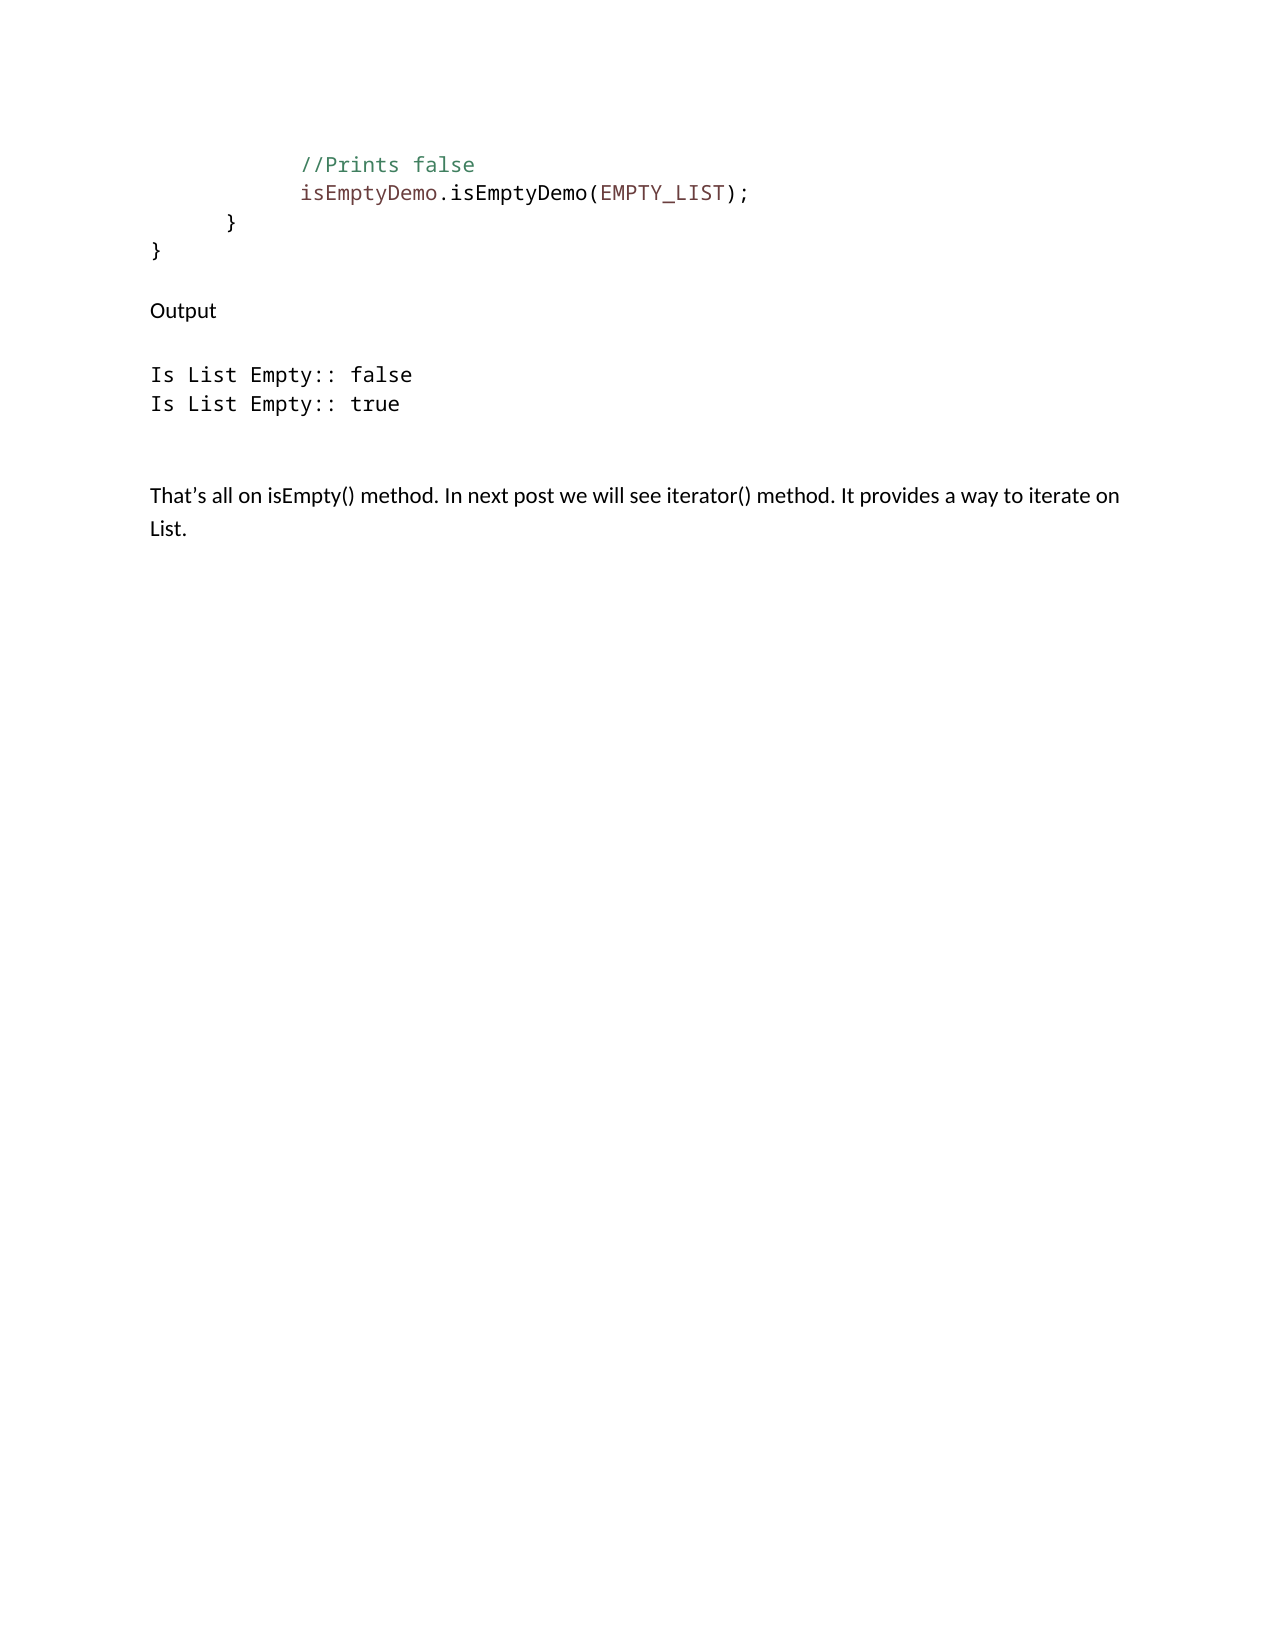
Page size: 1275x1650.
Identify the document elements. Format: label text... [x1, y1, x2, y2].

text Is List Empty:: false [150, 360, 1125, 389]
text That’s all on isEmpty() method. In next post we will see iterator() method. It provides a way to iterate on List. [150, 482, 1125, 542]
text isEmptyDemo.isEmptyDemo(EMPTY_LIST); [150, 178, 1125, 207]
text } [150, 207, 1125, 235]
text //Prints false [150, 150, 1125, 178]
text Output [150, 296, 1125, 324]
text } [150, 235, 1125, 264]
text Is List Empty:: true [150, 389, 1125, 417]
